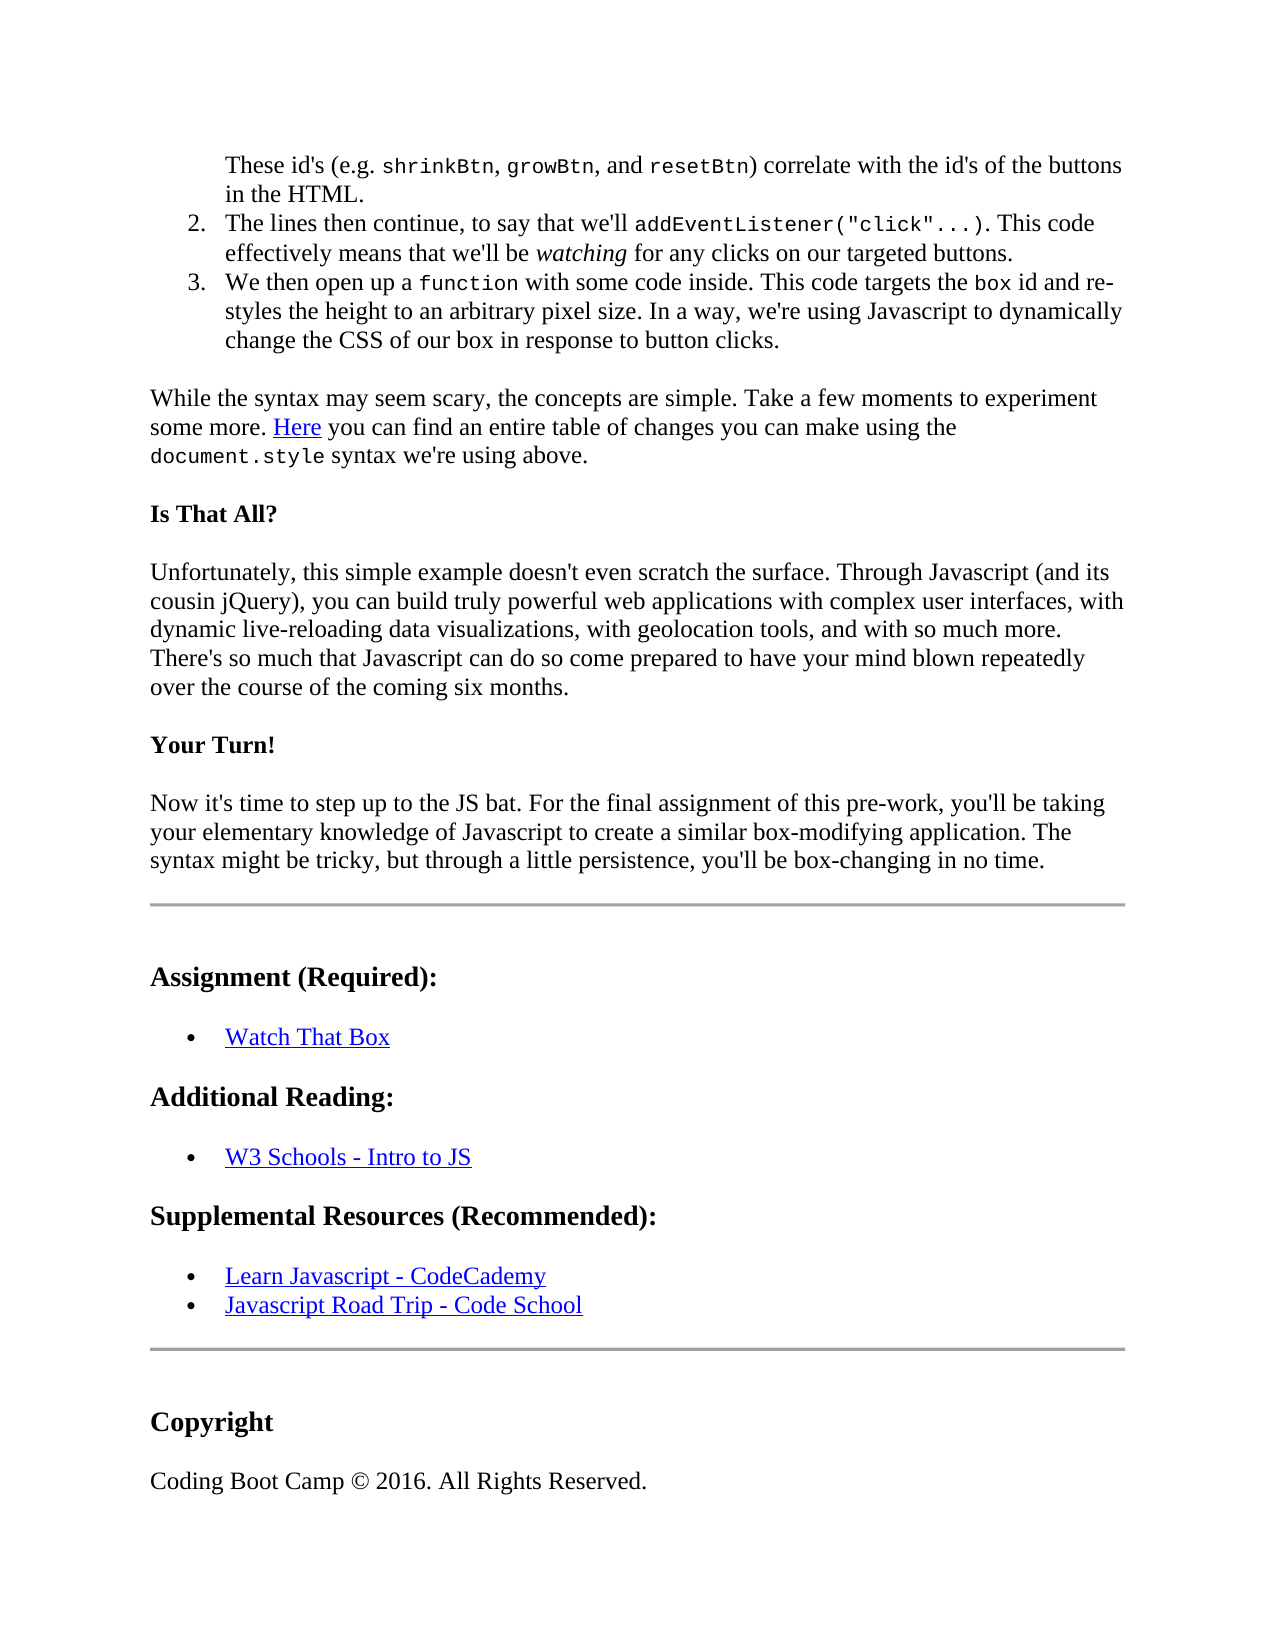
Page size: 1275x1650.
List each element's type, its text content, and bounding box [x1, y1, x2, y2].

list We then open up a function with some code inside. This code targets the box id and re-styles the height to an arbitrary pixel size. In a way, we're using Javascript to dynamically change the CSS of our box in response to button clicks. [187, 267, 1125, 354]
text Copyright [150, 1405, 1125, 1437]
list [187, 150, 1125, 208]
list W3 Schools - Intro to JS [187, 1142, 1125, 1170]
text Your Turn! [150, 730, 1125, 759]
list The lines then continue, to say that we'll addEventListener("click"...). This code effectively means that we'll be watching for any clicks on our targeted buttons. [187, 208, 1125, 267]
text Additional Reading: [150, 1080, 1125, 1112]
text While the syntax may seem scary, the concepts are simple. Take a few moments to experiment some more. Here you can find an entire table of changes you can make using the document.style syntax we're using above. [150, 383, 1125, 470]
list Watch That Box [187, 1022, 1125, 1051]
text Coding Boot Camp © 2016. All Rights Reserved. [150, 1466, 1125, 1495]
list Learn Javascript - CodeCademy [187, 1261, 1125, 1290]
text Unfortunately, this simple example doesn't even scratch the surface. Through Javascript (and its cousin jQuery), you can build truly powerful web applications with complex user interfaces, with dynamic live-reloading data visualizations, with geolocation tools, and with so much more. There's so much that Javascript can do so come prepared to have your mind blown repeatedly over the course of the coming six months. [150, 557, 1125, 701]
text Supplemental Resources (Recommended): [150, 1199, 1125, 1232]
list Javascript Road Trip - Code School [187, 1290, 1125, 1318]
text Is That All? [150, 499, 1125, 528]
text Now it's time to step up to the JS bat. For the final assignment of this pre-work, you'll be taking your elementary knowledge of Javascript to create a similar box-modifying application. The syntax might be tricky, but through a little persistence, you'll be box-changing in no time. [150, 788, 1125, 874]
text Assignment (Required): [150, 961, 1125, 993]
